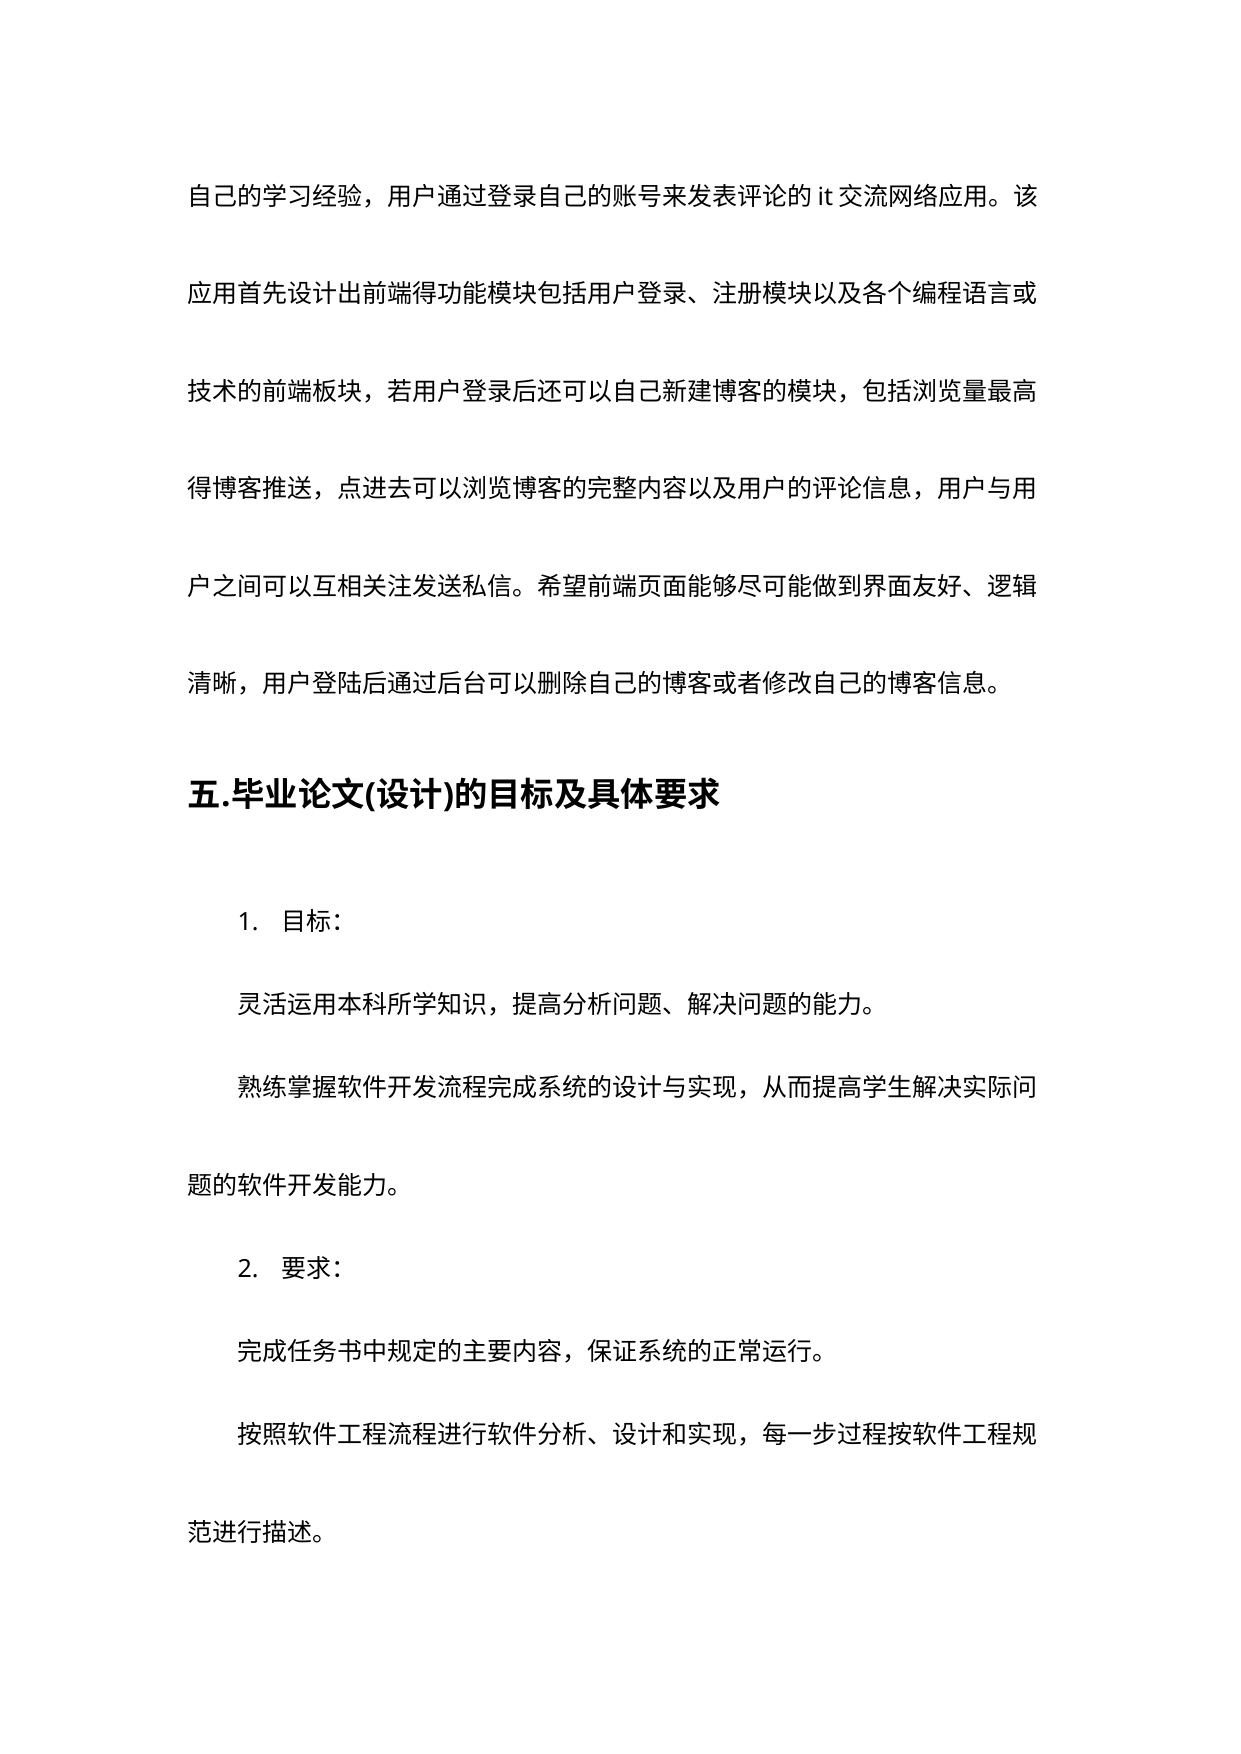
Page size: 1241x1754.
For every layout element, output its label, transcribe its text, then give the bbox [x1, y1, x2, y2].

list 要求： [237, 1234, 1053, 1299]
list 目标： [237, 887, 1053, 952]
text 灵活运用本科所学知识，提高分析问题、解决问题的能力。 [187, 970, 1053, 1035]
text 熟练掌握软件开发流程完成系统的设计与实现，从而提高学生解决实际问题的软件开发能力。 [187, 1053, 1053, 1216]
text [187, 162, 1053, 714]
text 按照软件工程流程进行软件分析、设计和实现，每一步过程按软件工程规范进行描述。 [187, 1400, 1053, 1563]
text 完成任务书中规定的主要内容，保证系统的正常运行。 [187, 1317, 1053, 1382]
list 毕业论文(设计)的目标及具体要求 [187, 760, 1053, 825]
